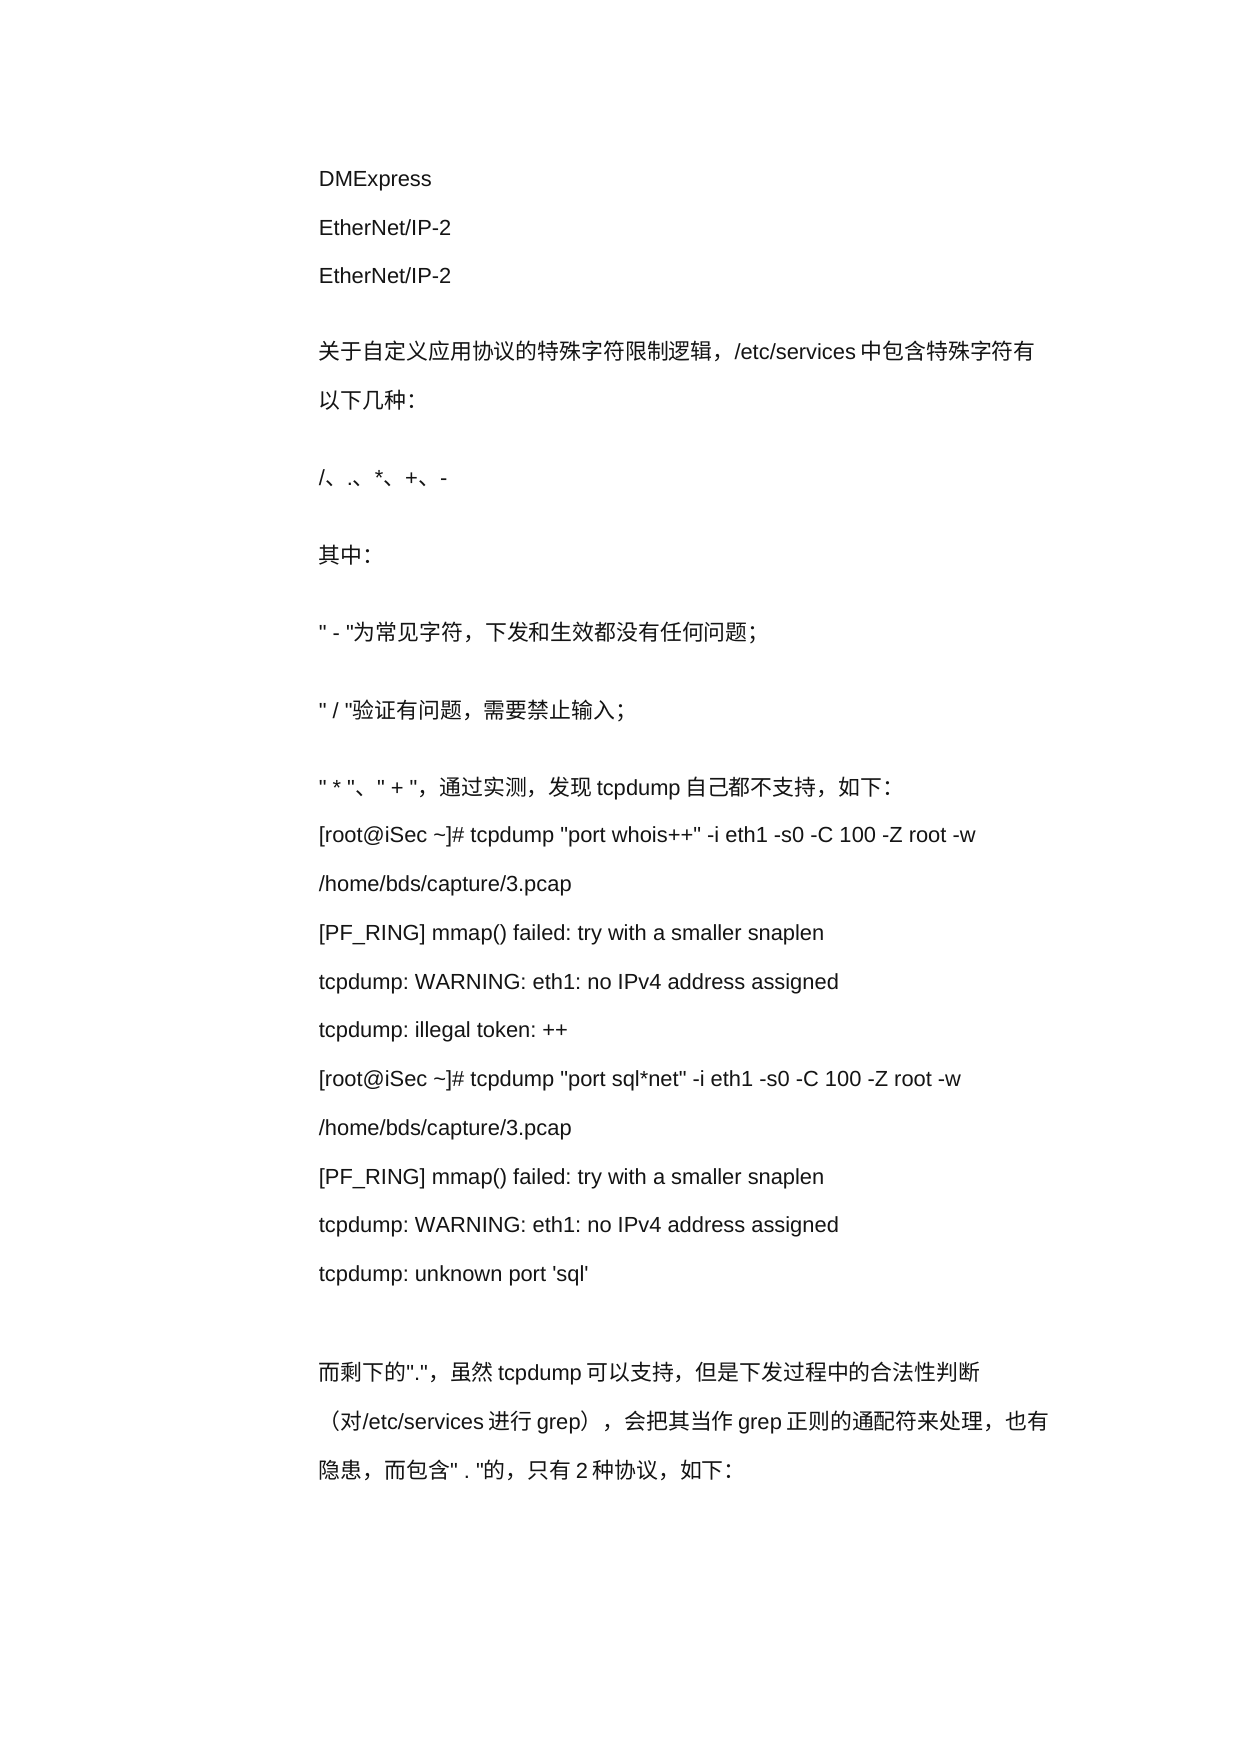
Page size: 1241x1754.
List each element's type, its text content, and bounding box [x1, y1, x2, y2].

text /、.、*、+、- [319, 460, 1053, 492]
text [319, 162, 1053, 292]
text " / "验证有问题，需要禁止输入； [319, 692, 1053, 725]
text 其中： [319, 537, 1053, 570]
text " - "为常见字符，下发和生效都没有任何问题； [319, 615, 1053, 647]
text 关于自定义应用协议的特殊字符限制逻辑，/etc/services中包含特殊字符有以下几种： [319, 334, 1053, 415]
text " * "、" + "，通过实测，发现tcpdump自己都不支持，如下： [root@iSec ~]# tcpdump "port whois++" -i eth1 -s0 -C 100 -Z root -w /home/bds/capture/3.pcap [PF_RING] mmap() failed: try with a smaller snaplen tcpdump: WARNING: eth1: no IPv4 address assigned tcpdump: illegal token: ++ [root@iSec ~]# tcpdump "port sql*net" -i eth1 -s0 -C 100 -Z root -w /home/bds/capture/3.pcap [PF_RING] mmap() failed: try with a smaller snaplen tcpdump: WARNING: eth1: no IPv4 address assigned tcpdump: unknown port 'sql' 而剩下的"."，虽然tcpdump可以支持，但是下发过程中的合法性判断（对/etc/services进行grep），会把其当作grep正则的通配符来处理，也有隐患，而包含" . "的，只有2种协议，如下： [319, 770, 1053, 1485]
